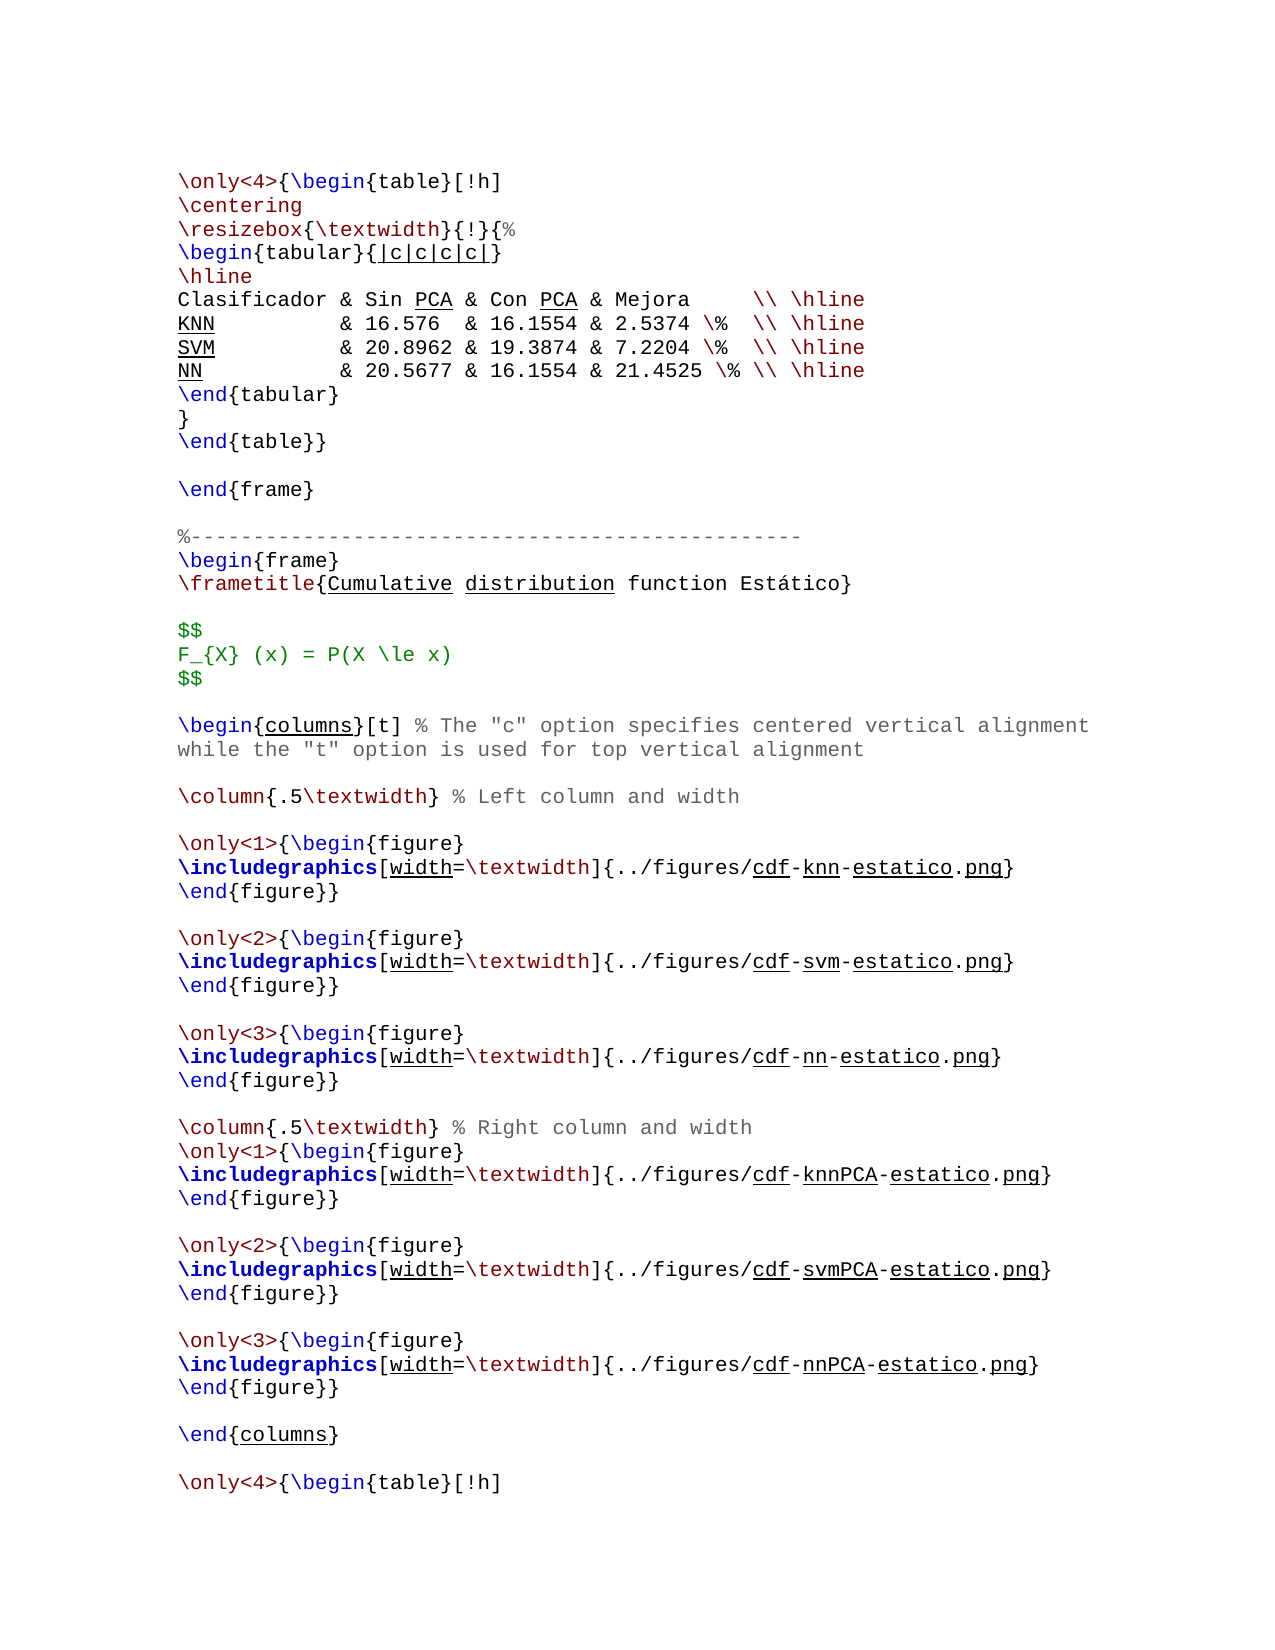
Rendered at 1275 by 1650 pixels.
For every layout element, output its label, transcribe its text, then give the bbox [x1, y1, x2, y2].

text \only<1>{\begin{figure} [177, 833, 1098, 857]
text \resizebox{\textwidth}{!}{% [177, 218, 1098, 242]
text \includegraphics[width=\textwidth]{../figures/cdf-svmPCA-estatico.png} [177, 1259, 1098, 1283]
text $$ [177, 621, 1098, 644]
text \only<3>{\begin{figure} [177, 1330, 1098, 1353]
text \end{figure}} [177, 1188, 1098, 1212]
text \only<2>{\begin{figure} [177, 928, 1098, 952]
text \hline [177, 266, 1098, 289]
text \end{frame} [177, 479, 1098, 502]
text } [177, 408, 1098, 431]
text \end{figure}} [177, 1377, 1098, 1401]
text \only<2>{\begin{figure} [177, 1235, 1098, 1259]
text \end{figure}} [177, 1070, 1098, 1093]
text \includegraphics[width=\textwidth]{../figures/cdf-knn-estatico.png} [177, 857, 1098, 881]
text \end{tabular} [177, 384, 1098, 408]
text \column{.5\textwidth} % Left column and width [177, 786, 1098, 810]
text \column{.5\textwidth} % Right column and width [177, 1117, 1098, 1141]
text \begin{columns}[t] % The "c" option specifies centered vertical alignment while the "t" option is used for top vertical alignment [177, 715, 1098, 762]
text KNN & 16.576 & 16.1554 & 2.5374 \% \\ \hline [177, 313, 1098, 337]
text \end{figure}} [177, 1283, 1098, 1306]
text \centering [177, 195, 1098, 218]
text \end{figure}} [177, 975, 1098, 999]
text \begin{frame} [177, 549, 1098, 573]
text \only<4>{\begin{table}[!h] [177, 171, 1098, 195]
text \only<3>{\begin{figure} [177, 1022, 1098, 1046]
text \includegraphics[width=\textwidth]{../figures/cdf-knnPCA-estatico.png} [177, 1164, 1098, 1188]
text \end{table}} [177, 431, 1098, 455]
text \end{figure}} [177, 881, 1098, 904]
text $$ [177, 668, 1098, 691]
text \only<1>{\begin{figure} [177, 1141, 1098, 1164]
text SVM & 20.8962 & 19.3874 & 7.2204 \% \\ \hline [177, 337, 1098, 360]
text F_{X} (x) = P(X \le x) [177, 644, 1098, 668]
text \begin{tabular}{|c|c|c|c|} [177, 242, 1098, 266]
text \only<4>{\begin{table}[!h] [177, 1472, 1098, 1495]
text \includegraphics[width=\textwidth]{../figures/cdf-nnPCA-estatico.png} [177, 1353, 1098, 1377]
text Clasificador & Sin PCA & Con PCA & Mejora \\ \hline [177, 289, 1098, 313]
text NN & 20.5677 & 16.1554 & 21.4525 \% \\ \hline [177, 360, 1098, 384]
text %------------------------------------------------- [177, 526, 1098, 549]
text \includegraphics[width=\textwidth]{../figures/cdf-svm-estatico.png} [177, 952, 1098, 975]
text \end{columns} [177, 1424, 1098, 1448]
text \includegraphics[width=\textwidth]{../figures/cdf-nn-estatico.png} [177, 1046, 1098, 1070]
text \frametitle{Cumulative distribution function Estático} [177, 573, 1098, 597]
